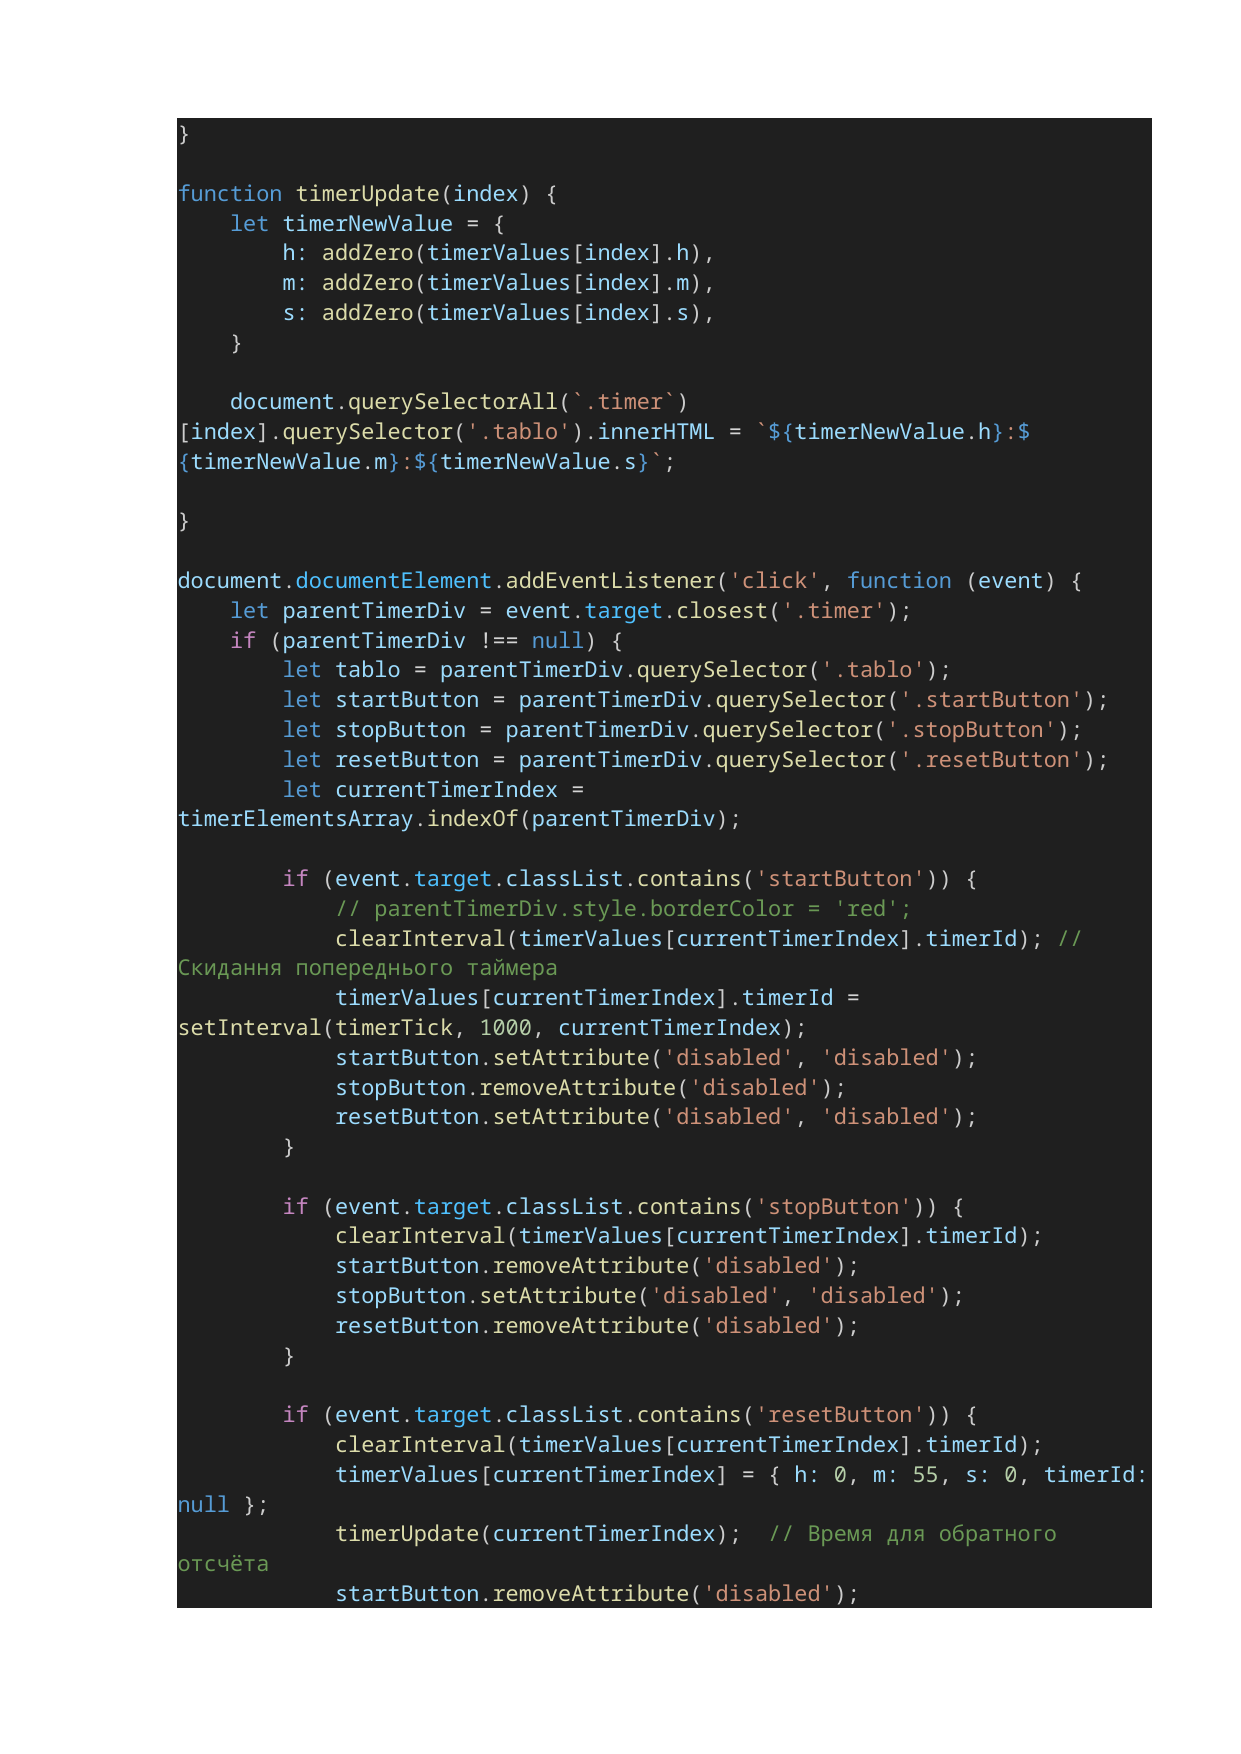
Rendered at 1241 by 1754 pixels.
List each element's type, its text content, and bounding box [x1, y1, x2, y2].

text startButton.removeAttribute('disabled'); [177, 1250, 1152, 1280]
text clearInterval(timerValues[currentTimerIndex].timerId); // Скидання попереднього таймера [177, 922, 1152, 982]
text startButton.setAttribute('disabled', 'disabled'); [177, 1042, 1152, 1071]
text if (parentTimerDiv !== null) { [177, 624, 1152, 654]
text stopButton.removeAttribute('disabled'); [177, 1071, 1152, 1101]
text timerUpdate(currentTimerIndex); // Время для обратного отсчёта [177, 1518, 1152, 1578]
text m: addZero(timerValues[index].m), [177, 267, 1152, 297]
text h: addZero(timerValues[index].h), [177, 237, 1152, 267]
text stopButton.setAttribute('disabled', 'disabled'); [177, 1280, 1152, 1310]
text // parentTimerDiv.style.borderColor = 'red'; [177, 893, 1152, 922]
text timerValues[currentTimerIndex].timerId = setInterval(timerTick, 1000, currentTimerIndex); [177, 982, 1152, 1042]
text document.querySelectorAll(`.timer`)[index].querySelector('.tablo').innerHTML = `${timerNewValue.h}:${timerNewValue.m}:${timerNewValue.s}`; [177, 386, 1152, 476]
text let timerNewValue = { [177, 207, 1152, 237]
text function timerUpdate(index) { [177, 178, 1152, 207]
text let currentTimerIndex = timerElementsArray.indexOf(parentTimerDiv); [177, 773, 1152, 833]
text document.documentElement.addEventListener('click', function (event) { [177, 565, 1152, 595]
text clearInterval(timerValues[currentTimerIndex].timerId); [177, 1429, 1152, 1459]
text timerValues[currentTimerIndex] = { h: 0, m: 55, s: 0, timerId: null }; [177, 1459, 1152, 1518]
text } [177, 118, 1152, 148]
text let startButton = parentTimerDiv.querySelector('.startButton'); [177, 684, 1152, 714]
text resetButton.setAttribute('disabled', 'disabled'); [177, 1101, 1152, 1131]
text if (event.target.classList.contains('startButton')) { [177, 863, 1152, 893]
text let stopButton = parentTimerDiv.querySelector('.stopButton'); [177, 714, 1152, 744]
text clearInterval(timerValues[currentTimerIndex].timerId); [177, 1220, 1152, 1250]
text let tablo = parentTimerDiv.querySelector('.tablo'); [177, 654, 1152, 684]
text if (event.target.classList.contains('resetButton')) { [177, 1399, 1152, 1429]
text } [177, 505, 1152, 535]
text } [177, 1339, 1152, 1369]
text resetButton.removeAttribute('disabled'); [177, 1310, 1152, 1339]
text let resetButton = parentTimerDiv.querySelector('.resetButton'); [177, 744, 1152, 773]
text } [177, 327, 1152, 356]
text let parentTimerDiv = event.target.closest('.timer'); [177, 595, 1152, 624]
text s: addZero(timerValues[index].s), [177, 297, 1152, 327]
text } [177, 1131, 1152, 1161]
text startButton.removeAttribute('disabled'); [177, 1578, 1152, 1608]
text if (event.target.classList.contains('stopButton')) { [177, 1191, 1152, 1220]
